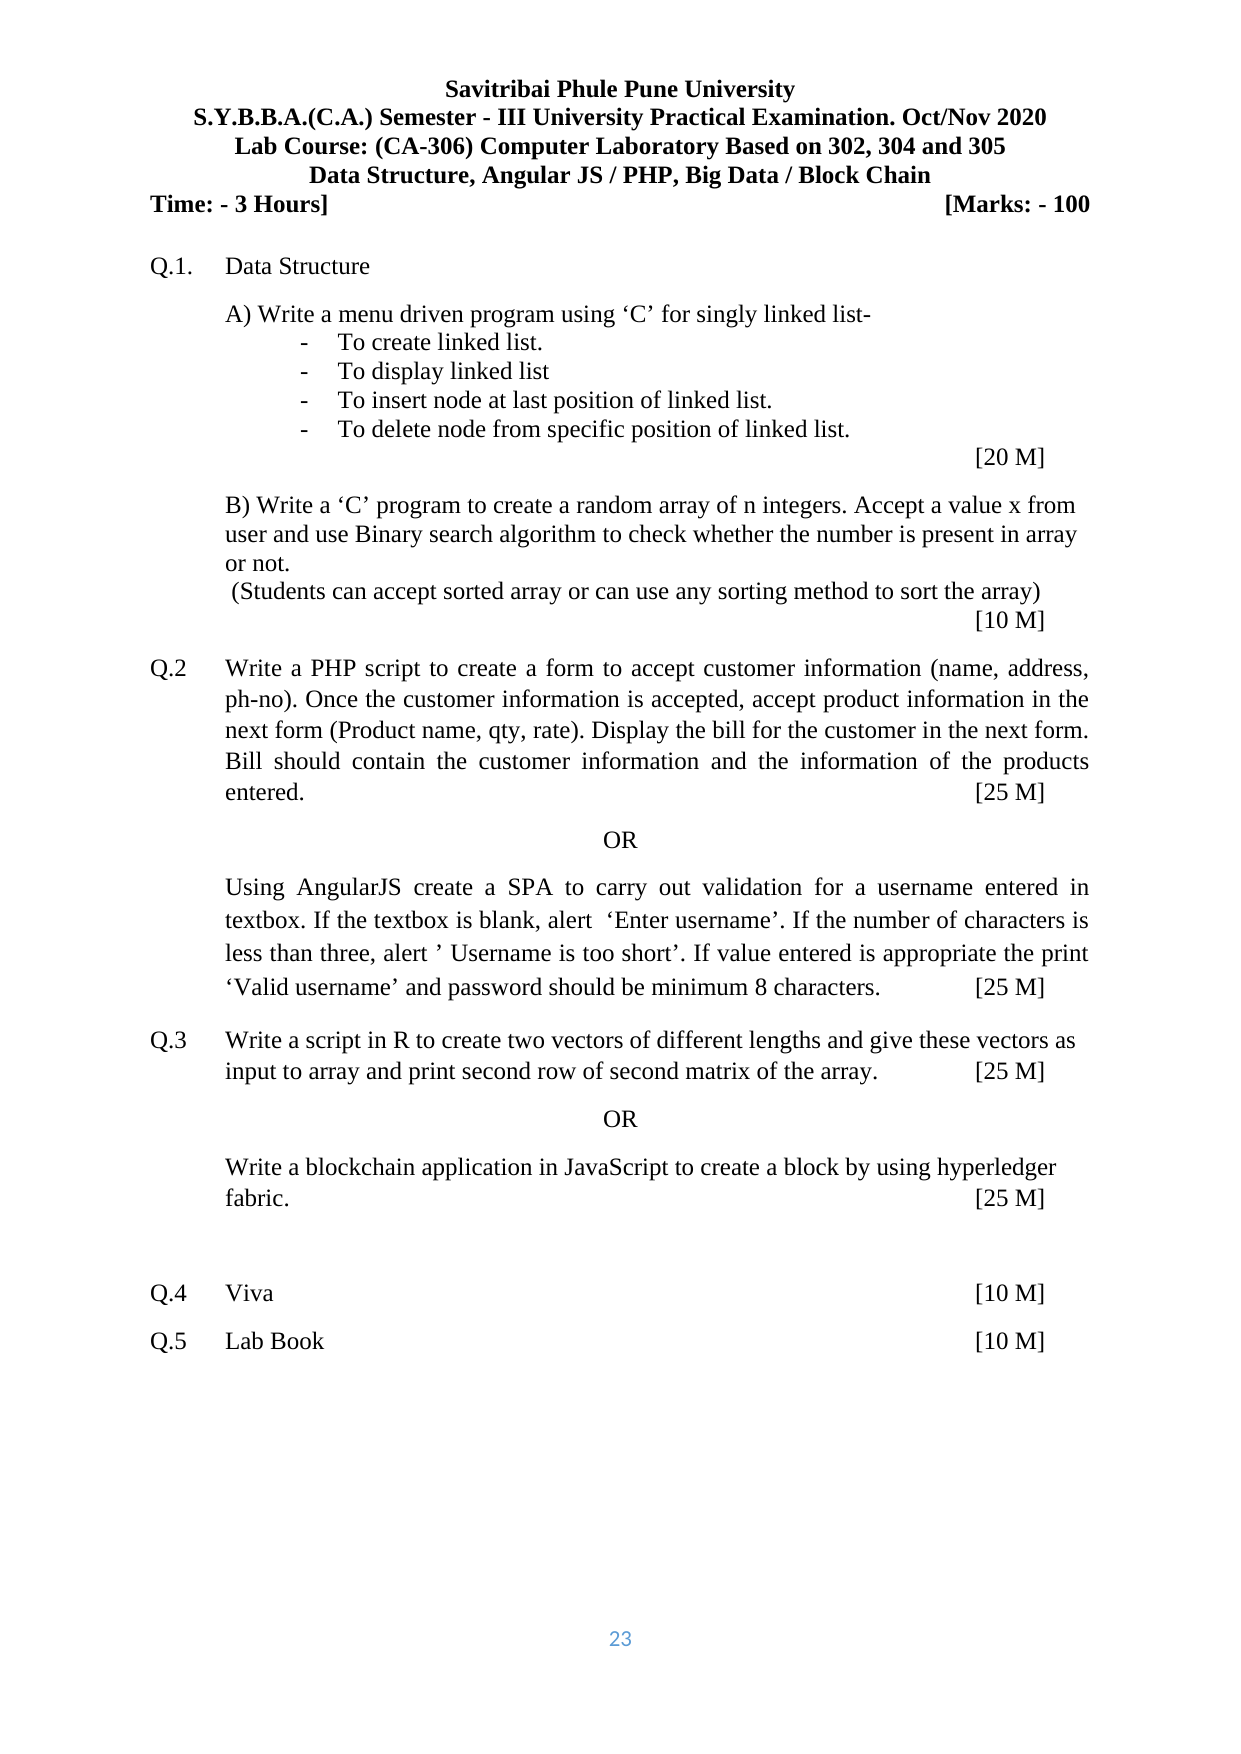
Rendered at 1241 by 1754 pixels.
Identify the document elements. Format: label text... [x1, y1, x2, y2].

text OR [150, 1104, 1090, 1133]
list To create linked list. [300, 327, 1090, 356]
list B) Write a ‘C’ program to create a random array of n integers. Accept a value x from user and use Binary search algorithm to check whether the number is present in array or not. [225, 490, 1090, 576]
text OR [150, 825, 1090, 853]
text Write a blockchain application in JavaScript to create a block by using hyperledger fabric. [25 M] [225, 1152, 1090, 1212]
text Q.5 Lab Book [10 M] [150, 1326, 1090, 1355]
list Using AngularJS create a SPA to carry out validation for a username entered in textbox. If the textbox is blank, alert ‘Enter username’. If the number of characters is less than three, alert ’ Username is too short’. If value entered is appropriate the print ‘Valid username’ and password should be minimum 8 characters. [25 M] [225, 872, 1090, 1000]
text [10 M] [150, 605, 1090, 634]
list To display linked list [300, 356, 1090, 385]
list To delete node from specific position of linked list. [300, 414, 1090, 442]
text [20 M] [150, 442, 1090, 471]
list (Students can accept sorted array or can use any sorting method to sort the array) [225, 576, 1090, 605]
text Q.3 Write a script in R to create two vectors of different lengths and give these vectors as input to array and print second row of second matrix of the array. [25 M] [150, 1025, 1090, 1085]
text Q.1. Data Structure [150, 251, 1090, 280]
list A) Write a menu driven program using ‘C’ for singly linked list- [225, 299, 1090, 327]
text Q.4 Viva [10 M] [150, 1278, 1090, 1307]
text Q.2 Write a PHP script to create a form to accept customer information (name, address, ph-no). Once the customer information is accepted, accept product information in the next form (Product name, qty, rate). Display the bill for the customer in the next form. Bill should contain the customer information and the information of the products entered. [25 M] [150, 653, 1090, 806]
list To insert node at last position of linked list. [300, 385, 1090, 414]
